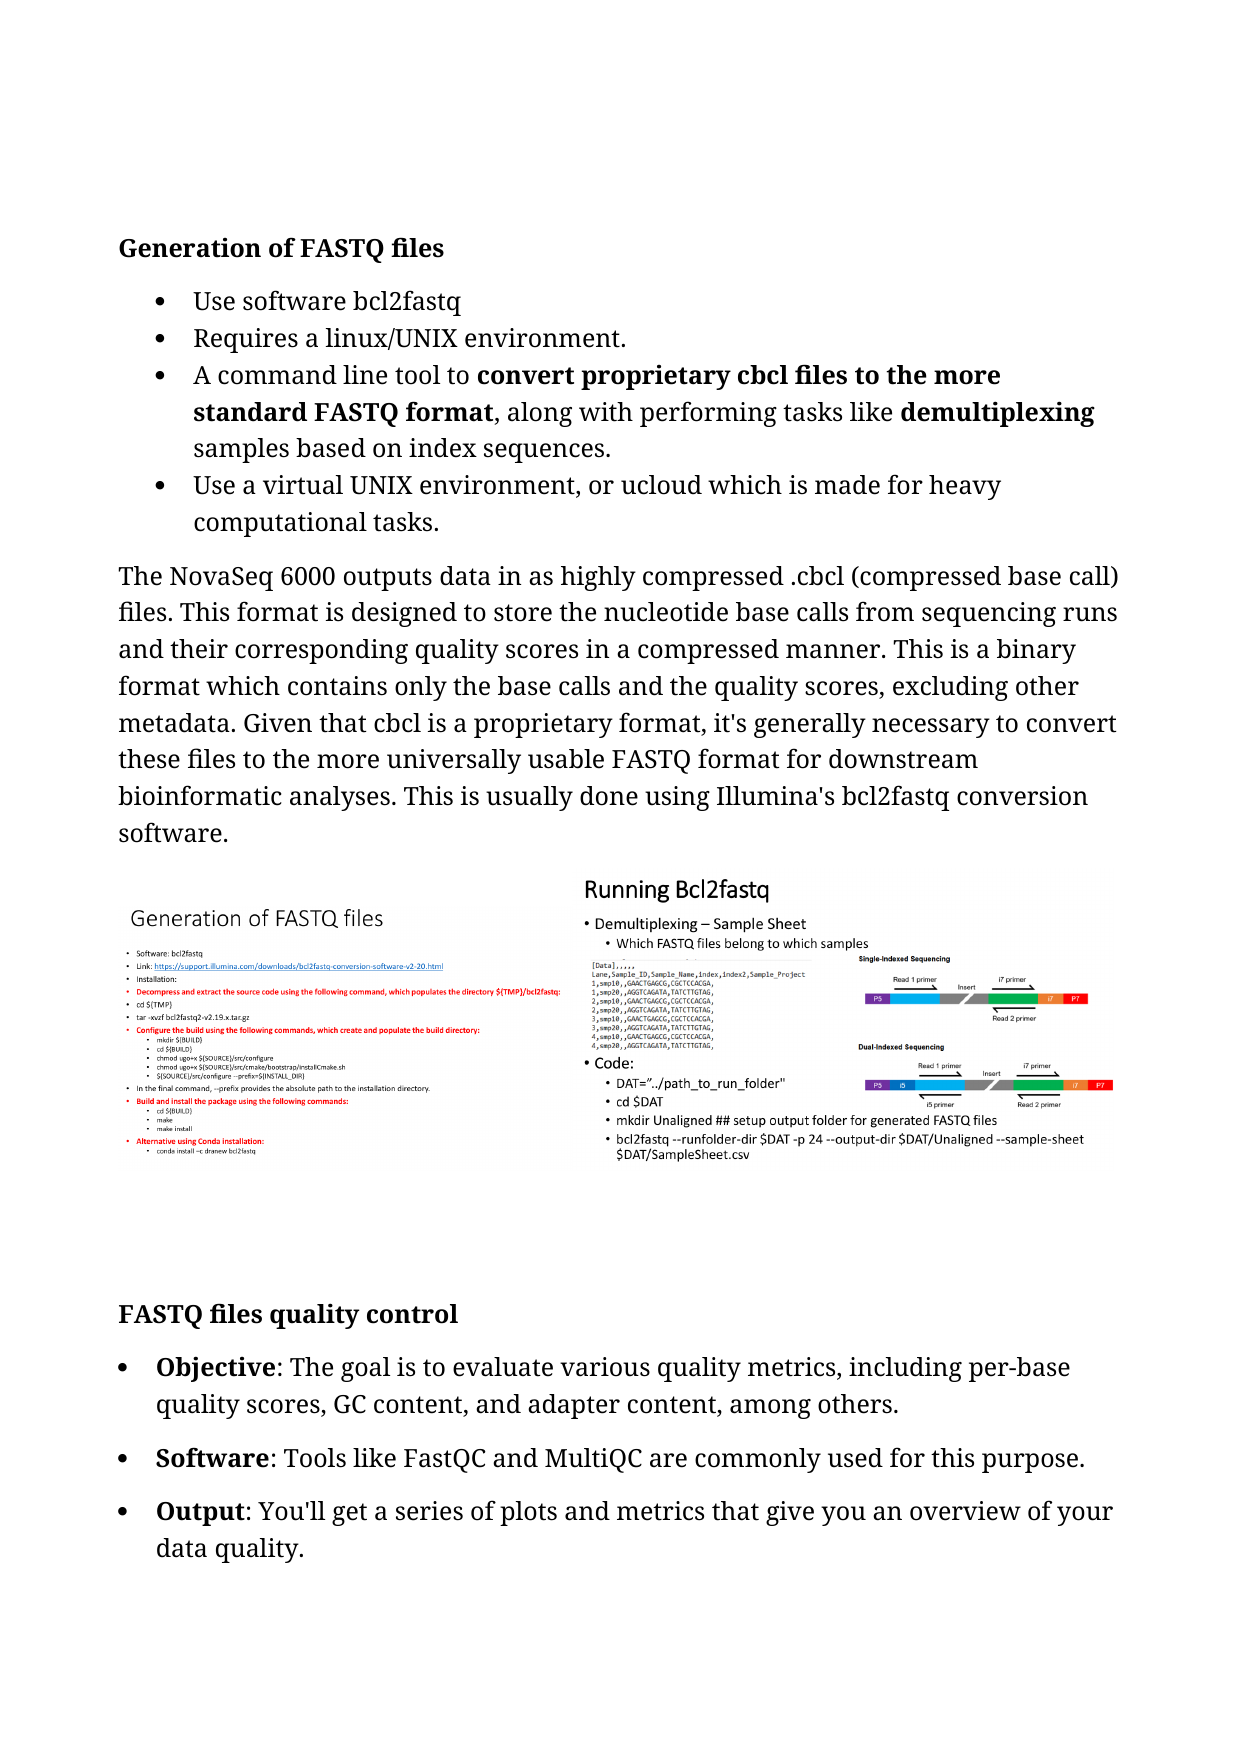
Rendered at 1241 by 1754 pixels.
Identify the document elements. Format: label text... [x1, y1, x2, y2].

list A command line tool to convert proprietary cbcl files to the more standard FASTQ format, along with performing tasks like demultiplexing samples based on index sequences. [156, 358, 1122, 465]
picture [118, 868, 1114, 1171]
list Output: You'll get a series of plots and metrics that give you an overview of your data quality. [118, 1494, 1122, 1564]
text FASTQ files quality control [118, 1297, 1122, 1331]
text The NovaSeq 6000 outputs data in as highly compressed .cbcl (compressed base call) files. This format is designed to store the nucleotide base calls from sequencing runs and their corresponding quality scores in a compressed manner. This is a binary format which contains only the base calls and the quality scores, excluding other metadata. Given that cbcl is a proprietary format, it's generally necessary to convert these files to the more universally usable FASTQ format for downstream bioinformatic analyses. This is usually done using Illumina's bcl2fastq conversion software. [118, 558, 1122, 849]
list Objective: The goal is to evaluate various quality metrics, including per-base quality scores, GC content, and adapter content, among others. [118, 1350, 1122, 1421]
list Software: Tools like FastQC and MultiQC are commonly used for this purpose. [118, 1440, 1122, 1474]
text Generation of FASTQ files [118, 231, 1122, 265]
list Use a virtual UNIX environment, or ucloud which is made for heavy computational tasks. [156, 468, 1122, 539]
list Use software bcl2fastq [156, 284, 1122, 318]
list Requires a linux/UNIX environment. [156, 321, 1122, 355]
